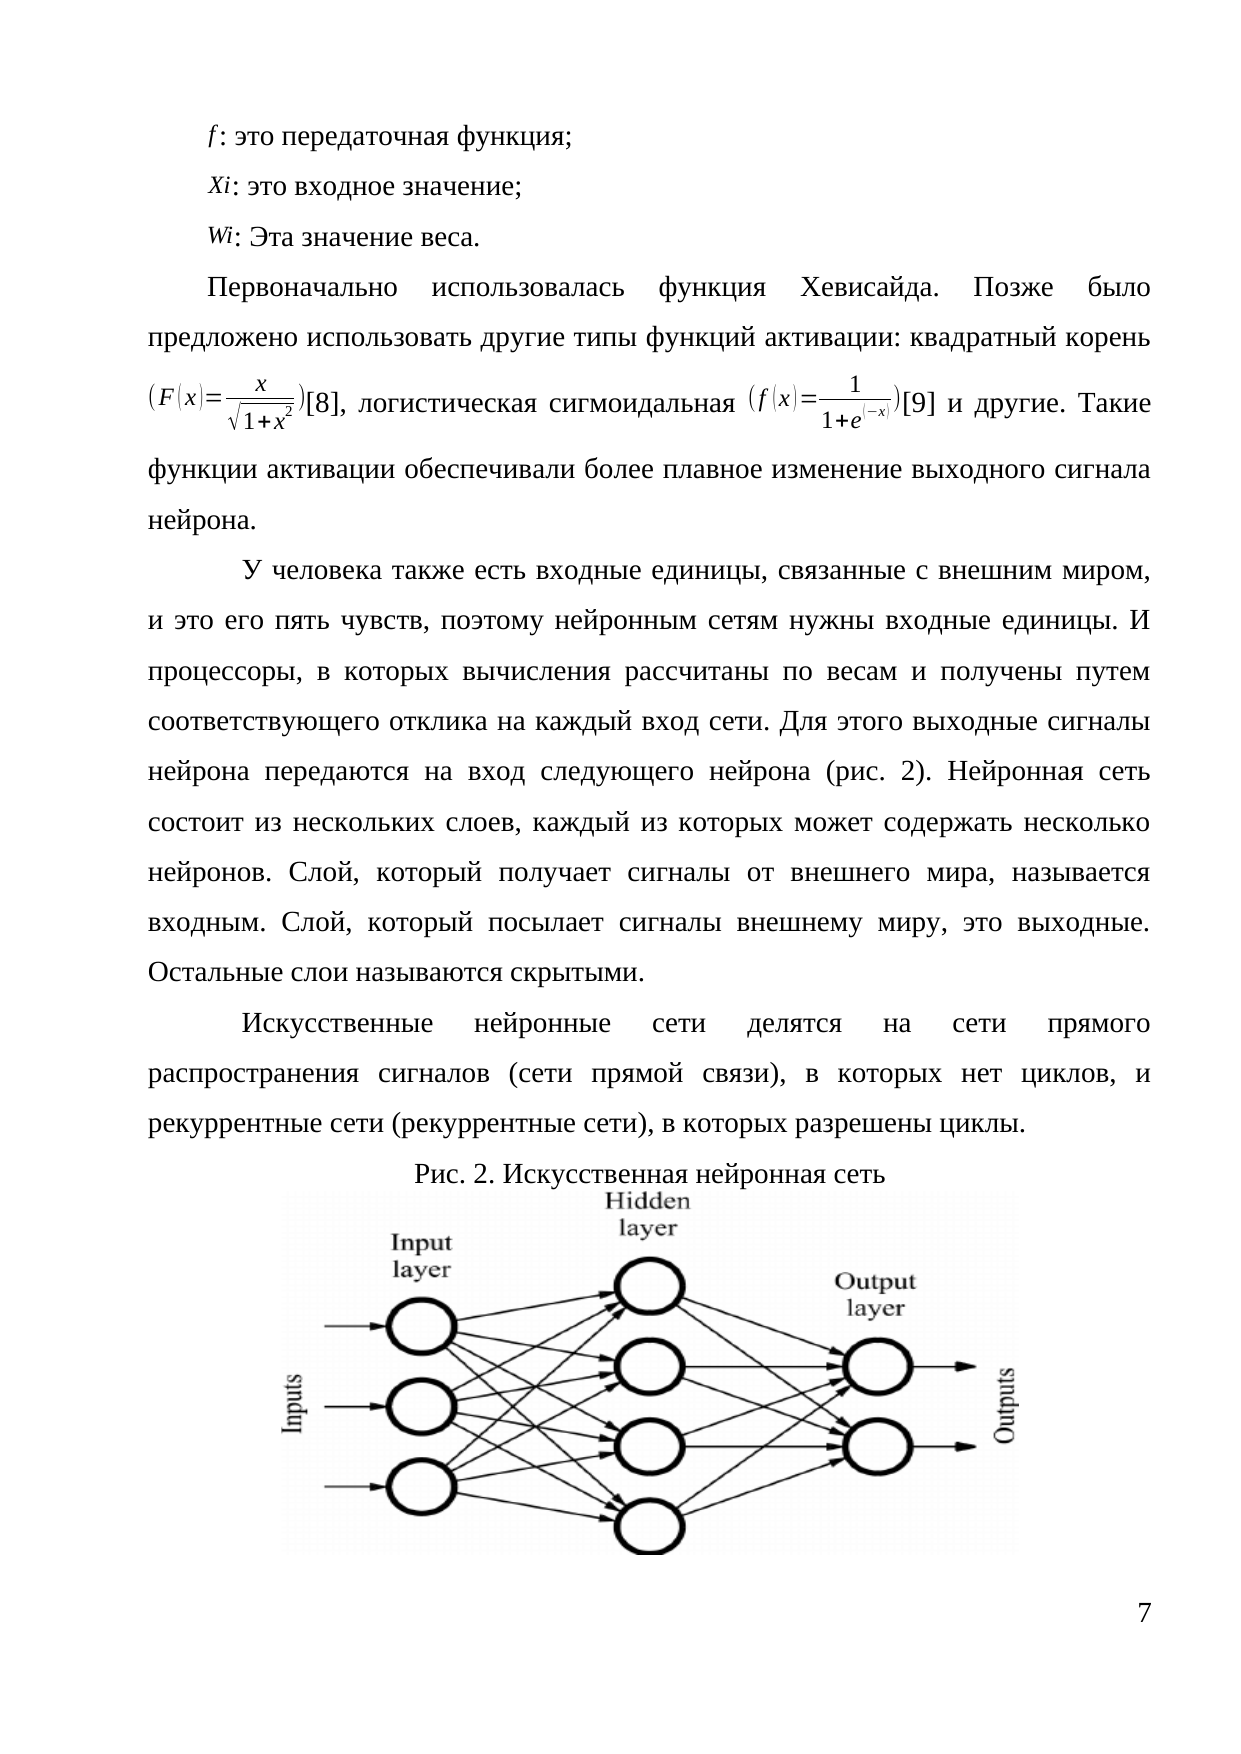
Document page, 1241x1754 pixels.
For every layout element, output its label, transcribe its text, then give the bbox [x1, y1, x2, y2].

text Рис. 2. Искусственная нейронная сеть [148, 1156, 1152, 1189]
text : это передаточная функция; [148, 118, 1152, 152]
text Искусственные нейронные сети делятся на сети прямого распространения сигналов (сети прямой связи), в которых нет циклов, и рекуррентные сети (рекуррентные сети), в которых разрешены циклы. [148, 1005, 1152, 1139]
text : Эта значение веса. [148, 219, 1152, 252]
text : это входное значение; [148, 168, 1152, 202]
text Первоначально использовалась функция Хевисайда. Позже было предложено использовать другие типы функций активации: квадратный корень [8], логистическая сигмоидальная [9] и другие. Такие функции активации обеспечивали более плавное изменение выходного сигнала нейрона. [148, 269, 1152, 535]
text У человека также есть входные единицы, связанные с внешним миром, и это его пять чувств, поэтому нейронным сетям нужны входные единицы. И процессоры, в которых вычисления рассчитаны по весам и получены путем соответствующего отклика на каждый вход сети. Для этого выходные сигналы нейрона передаются на вход следующего нейрона (рис. 2). Нейронная сеть состоит из нескольких слоев, каждый из которых может содержать несколько нейронов. Слой, который получает сигналы от внешнего мира, называется входным. Слой, который посылает сигналы внешнему миру, это выходные. Остальные слои называются скрытыми. [148, 552, 1152, 988]
picture [281, 1190, 1019, 1555]
